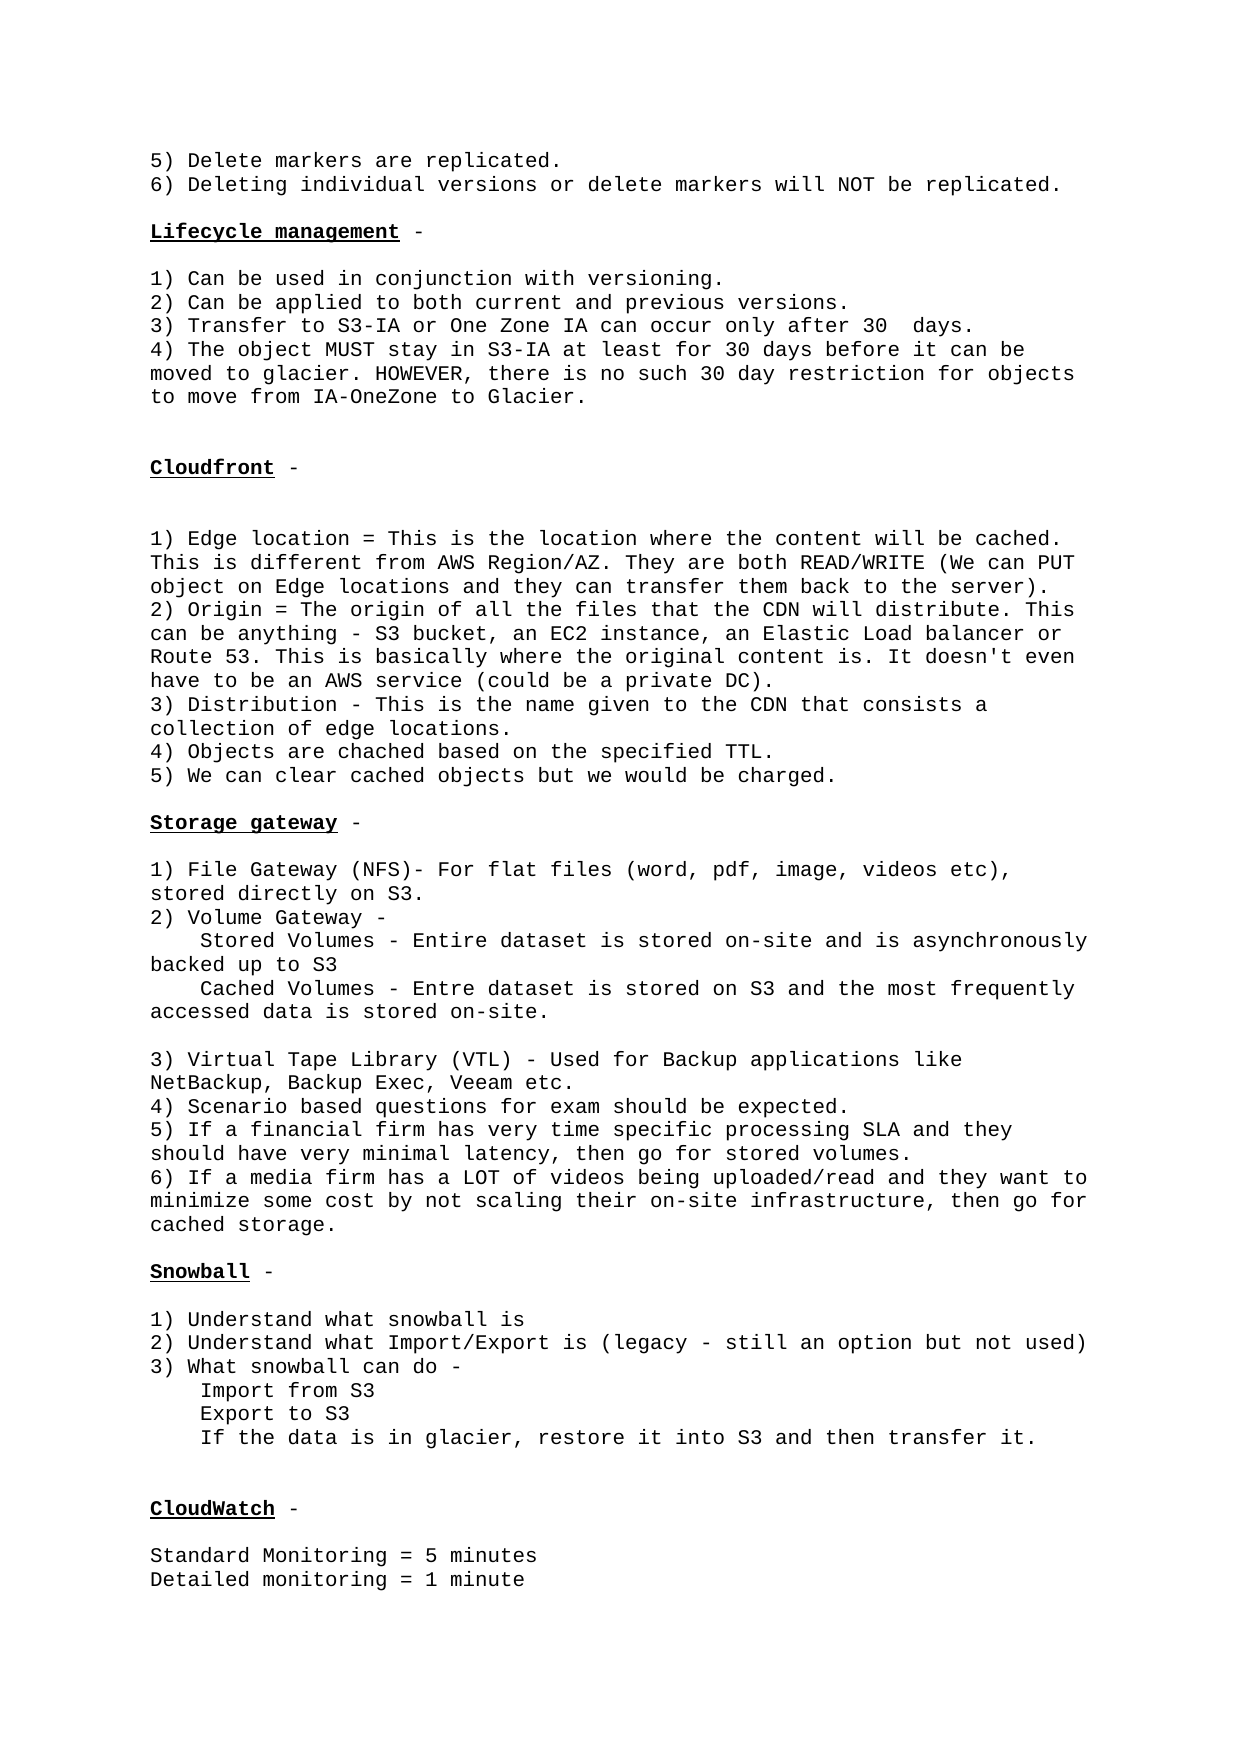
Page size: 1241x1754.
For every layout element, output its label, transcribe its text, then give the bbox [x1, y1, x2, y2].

text 1) Understand what snowball is [150, 1309, 1090, 1332]
text 1) Can be used in conjunction with versioning. [150, 268, 1090, 292]
text Standard Monitoring = 5 minutes [150, 1545, 1090, 1569]
text 2) Can be applied to both current and previous versions. [150, 292, 1090, 316]
text CloudWatch - [150, 1498, 1090, 1521]
text 3) Transfer to S3-IA or One Zone IA can occur only after 30 days. [150, 316, 1090, 339]
text Stored Volumes - Entire dataset is stored on-site and is asynchronously backed up to S3 [150, 930, 1090, 978]
text Export to S3 [150, 1403, 1090, 1427]
text 5) Delete markers are replicated. [150, 150, 1090, 174]
text 5) If a financial firm has very time specific processing SLA and they should have very minimal latency, then go for stored volumes. [150, 1119, 1090, 1167]
text 4) Objects are chached based on the specified TTL. [150, 741, 1090, 765]
text 5) We can clear cached objects but we would be charged. [150, 765, 1090, 788]
text 6) Deleting individual versions or delete markers will NOT be replicated. [150, 174, 1090, 197]
text Snowball - [150, 1261, 1090, 1285]
text Detailed monitoring = 1 minute [150, 1569, 1090, 1592]
text Storage gateway - [150, 812, 1090, 836]
text 2) Understand what Import/Export is (legacy - still an option but not used) [150, 1332, 1090, 1356]
text Cached Volumes - Entre dataset is stored on S3 and the most frequently accessed data is stored on-site. [150, 978, 1090, 1025]
text 3) Distribution - This is the name given to the CDN that consists a collection of edge locations. [150, 694, 1090, 741]
text 1) Edge location = This is the location where the content will be cached. This is different from AWS Region/AZ. They are both READ/WRITE (We can PUT object on Edge locations and they can transfer them back to the server). [150, 528, 1090, 599]
text 3) Virtual Tape Library (VTL) - Used for Backup applications like NetBackup, Backup Exec, Veeam etc. [150, 1048, 1090, 1096]
text 2) Origin = The origin of all the files that the CDN will distribute. This can be anything - S3 bucket, an EC2 instance, an Elastic Load balancer or Route 53. This is basically where the original content is. It doesn't even have to be an AWS service (could be a private DC). [150, 599, 1090, 694]
text Cloudfront - [150, 457, 1090, 481]
text If the data is in glacier, restore it into S3 and then transfer it. [150, 1427, 1090, 1451]
text 4) Scenario based questions for exam should be expected. [150, 1096, 1090, 1119]
text 4) The object MUST stay in S3-IA at least for 30 days before it can be moved to glacier. HOWEVER, there is no such 30 day restriction for objects to move from IA-OneZone to Glacier. [150, 339, 1090, 410]
text 2) Volume Gateway - [150, 907, 1090, 930]
text 6) If a media firm has a LOT of videos being uploaded/read and they want to minimize some cost by not scaling their on-site infrastructure, then go for cached storage. [150, 1167, 1090, 1238]
text 1) File Gateway (NFS)- For flat files (word, pdf, image, videos etc), stored directly on S3. [150, 859, 1090, 907]
text Import from S3 [150, 1379, 1090, 1403]
text Lifecycle management - [150, 221, 1090, 244]
text 3) What snowball can do - [150, 1356, 1090, 1379]
